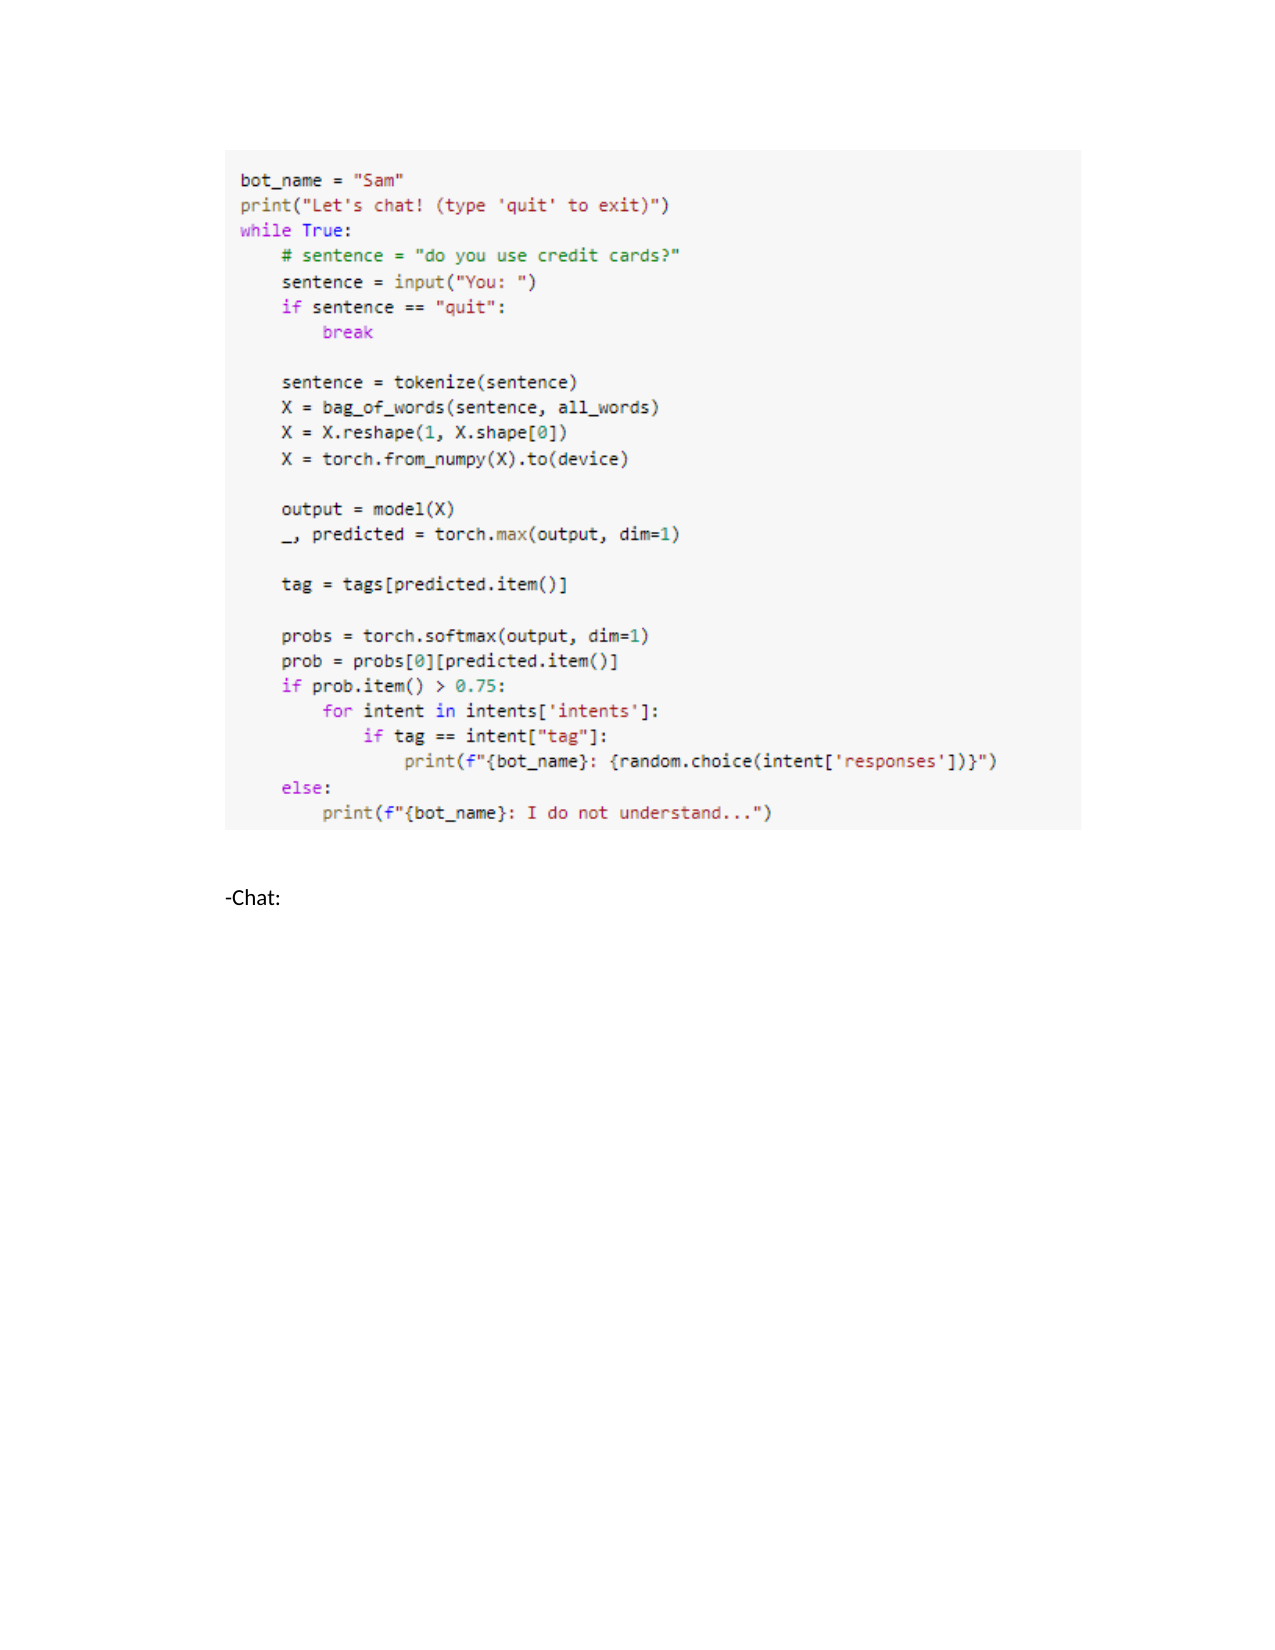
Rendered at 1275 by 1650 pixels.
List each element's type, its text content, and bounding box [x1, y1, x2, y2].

text -Chat: [225, 883, 1125, 911]
picture [225, 150, 1082, 830]
